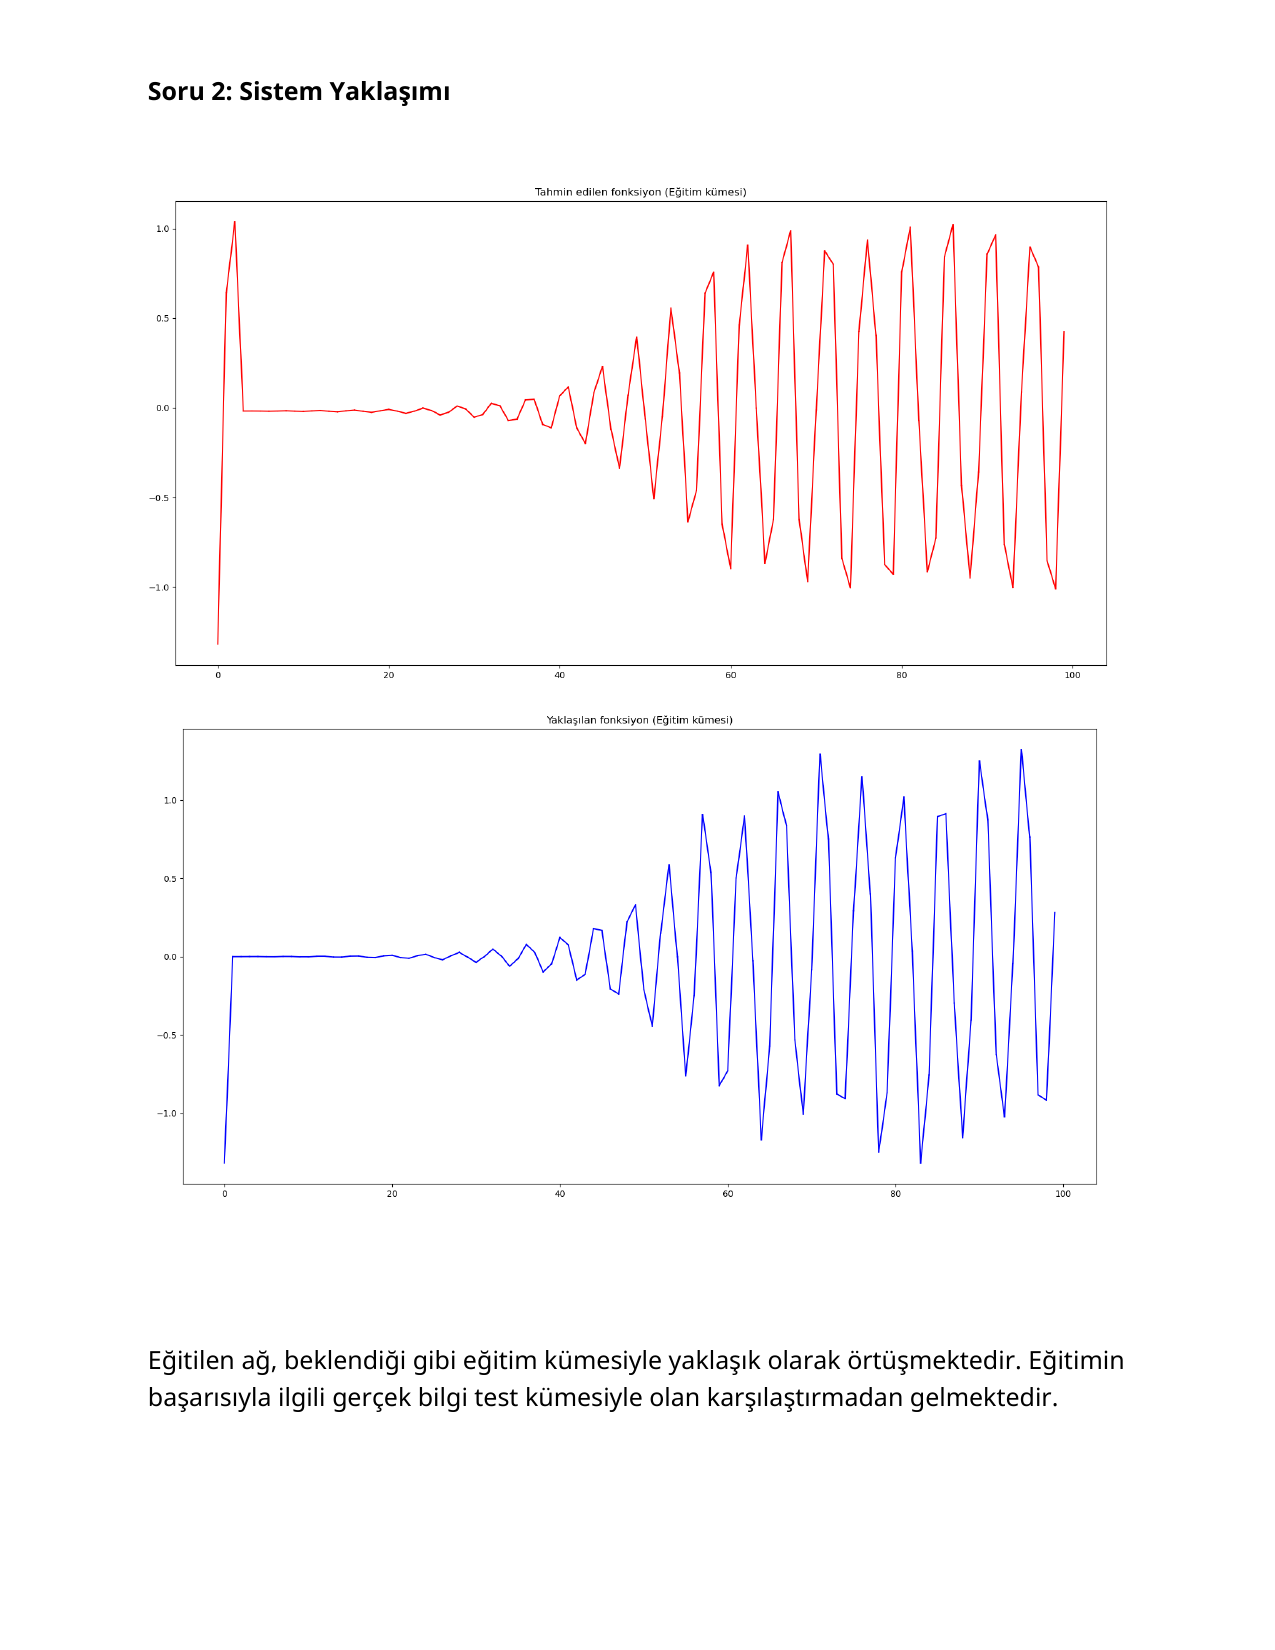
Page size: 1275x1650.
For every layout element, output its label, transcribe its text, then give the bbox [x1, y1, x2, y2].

text Eğitilen ağ, beklendiği gibi eğitim kümesiyle yaklaşık olarak örtüşmektedir. Eğitimin başarısıyla ilgili gerçek bilgi test kümesiyle olan karşılaştırmadan gelmektedir. [148, 1343, 1127, 1414]
picture [147, 170, 1128, 693]
picture [147, 695, 1128, 1210]
